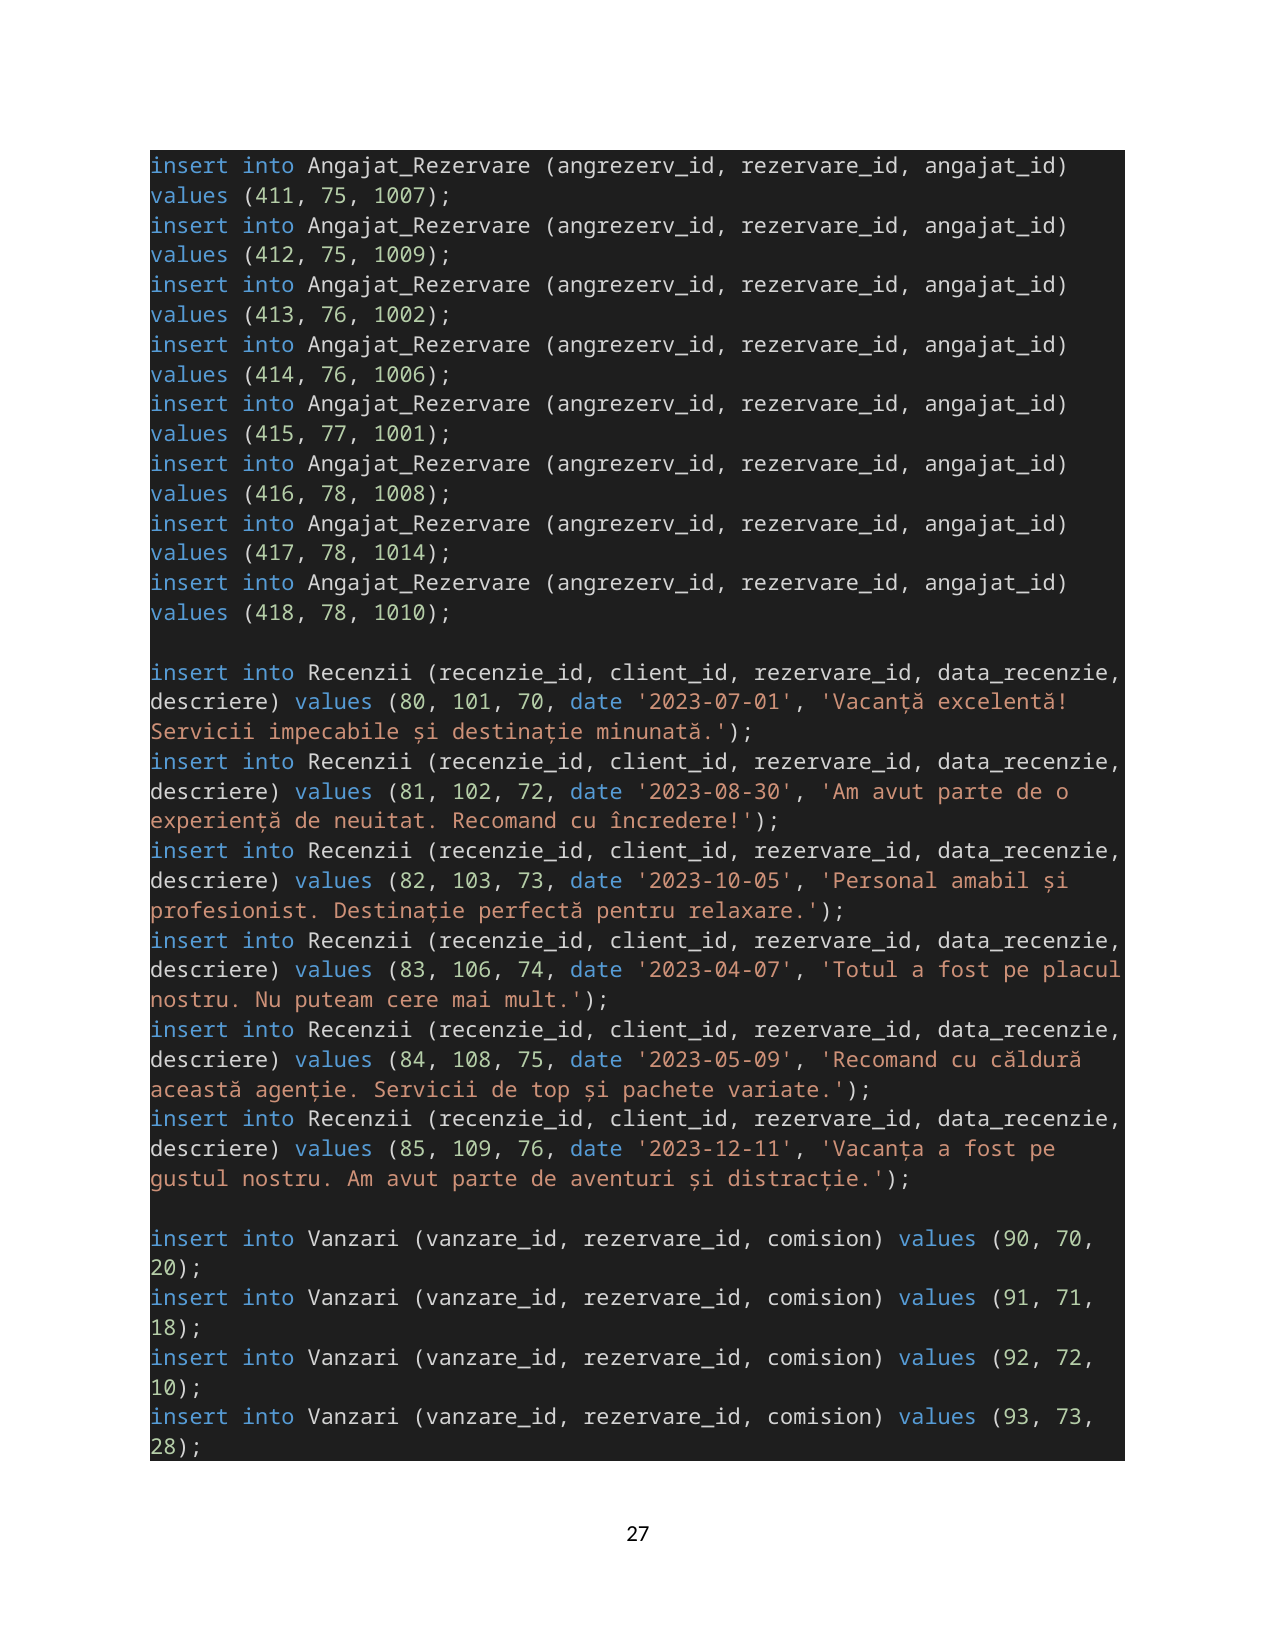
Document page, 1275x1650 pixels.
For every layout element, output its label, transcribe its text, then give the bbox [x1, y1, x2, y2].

text insert into Angajat_Rezervare (angrezerv_id, rezervare_id, angajat_id) values (413, 76, 1002); [150, 269, 1125, 329]
text insert into Angajat_Rezervare (angrezerv_id, rezervare_id, angajat_id) values (411, 75, 1007); [150, 150, 1125, 209]
text insert into Angajat_Rezervare (angrezerv_id, rezervare_id, angajat_id) values (414, 76, 1006); [150, 329, 1125, 388]
text insert into Angajat_Rezervare (angrezerv_id, rezervare_id, angajat_id) values (415, 77, 1001); [150, 388, 1125, 448]
text insert into Recenzii (recenzie_id, client_id, rezervare_id, data_recenzie, descriere) values (84, 108, 75, date '2023-05-09', 'Recomand cu căldură această agenție. Servicii de top și pachete variate.'); [150, 1014, 1125, 1103]
text insert into Vanzari (vanzare_id, rezervare_id, comision) values (92, 72, 10); [150, 1342, 1125, 1401]
text insert into Recenzii (recenzie_id, client_id, rezervare_id, data_recenzie, descriere) values (82, 103, 73, date '2023-10-05', 'Personal amabil și profesionist. Destinație perfectă pentru relaxare.'); [150, 835, 1125, 924]
text insert into Recenzii (recenzie_id, client_id, rezervare_id, data_recenzie, descriere) values (83, 106, 74, date '2023-04-07', 'Totul a fost pe placul nostru. Nu puteam cere mai mult.'); [150, 924, 1125, 1014]
text insert into Angajat_Rezervare (angrezerv_id, rezervare_id, angajat_id) values (418, 78, 1010); [150, 567, 1125, 627]
text insert into Angajat_Rezervare (angrezerv_id, rezervare_id, angajat_id) values (416, 78, 1008); [150, 448, 1125, 507]
text insert into Recenzii (recenzie_id, client_id, rezervare_id, data_recenzie, descriere) values (85, 109, 76, date '2023-12-11', 'Vacanța a fost pe gustul nostru. Am avut parte de aventuri și distracție.'); [150, 1103, 1125, 1193]
text insert into Vanzari (vanzare_id, rezervare_id, comision) values (91, 71, 18); [150, 1282, 1125, 1342]
text insert into Recenzii (recenzie_id, client_id, rezervare_id, data_recenzie, descriere) values (80, 101, 70, date '2023-07-01', 'Vacanță excelentă! Servicii impecabile și destinație minunată.'); [150, 656, 1125, 746]
text insert into Angajat_Rezervare (angrezerv_id, rezervare_id, angajat_id) values (417, 78, 1014); [150, 507, 1125, 567]
text insert into Vanzari (vanzare_id, rezervare_id, comision) values (90, 70, 20); [150, 1222, 1125, 1282]
text insert into Vanzari (vanzare_id, rezervare_id, comision) values (93, 73, 28); [150, 1401, 1125, 1461]
text insert into Angajat_Rezervare (angrezerv_id, rezervare_id, angajat_id) values (412, 75, 1009); [150, 209, 1125, 269]
text insert into Recenzii (recenzie_id, client_id, rezervare_id, data_recenzie, descriere) values (81, 102, 72, date '2023-08-30', 'Am avut parte de o experiență de neuitat. Recomand cu încredere!'); [150, 746, 1125, 835]
